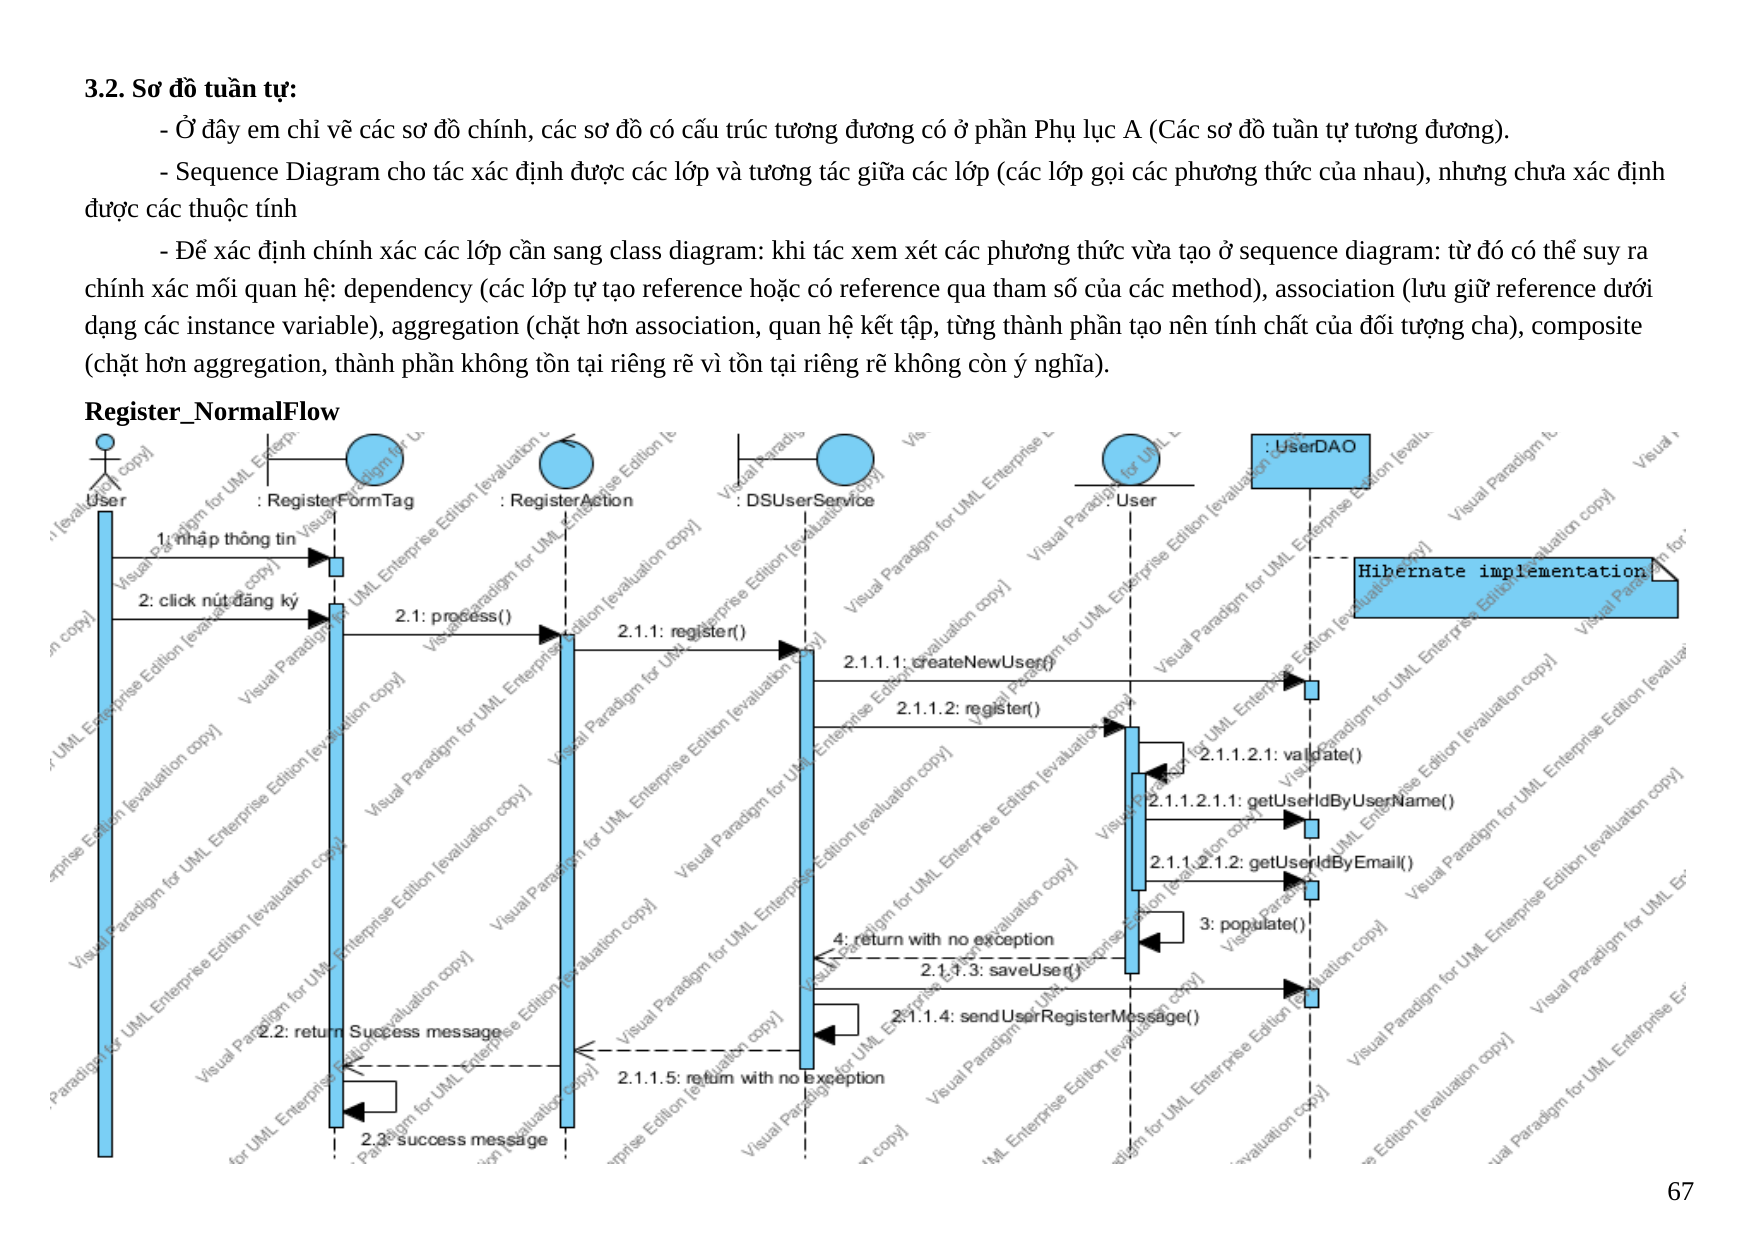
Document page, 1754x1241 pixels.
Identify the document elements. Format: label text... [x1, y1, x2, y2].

text - Để xác định chính xác các lớp cần sang class diagram: khi tác xem xét các phương thức vừa tạo ở sequence diagram: từ đó có thể suy ra chính xác mối quan hệ: dependency (các lớp tự tạo reference hoặc có reference qua tham số của các method), association (lưu giữ reference dưới dạng các instance variable), aggregation (chặt hơn association, quan hệ kết tập, từng thành phần tạo nên tính chất của đối tượng cha), composite (chặt hơn aggregation, thành phần không tồn tại riêng rẽ vì tồn tại riêng rẽ không còn ý nghĩa). [84, 229, 1694, 379]
text - Ở đây em chỉ vẽ các sơ đồ chính, các sơ đồ có cấu trúc tương đương có ở phần Phụ lục A (Các sơ đồ tuần tự tương đương). [84, 109, 1694, 146]
text - Sequence Diagram cho tác xác định được các lớp và tương tác giữa các lớp (các lớp gọi các phương thức của nhau), nhưng chưa xác định được các thuộc tính [84, 150, 1694, 225]
picture [50, 432, 1686, 1164]
subtitle Register_NormalFlow [84, 390, 1694, 427]
text 3.2. Sơ đồ tuần tự: [84, 67, 1694, 104]
